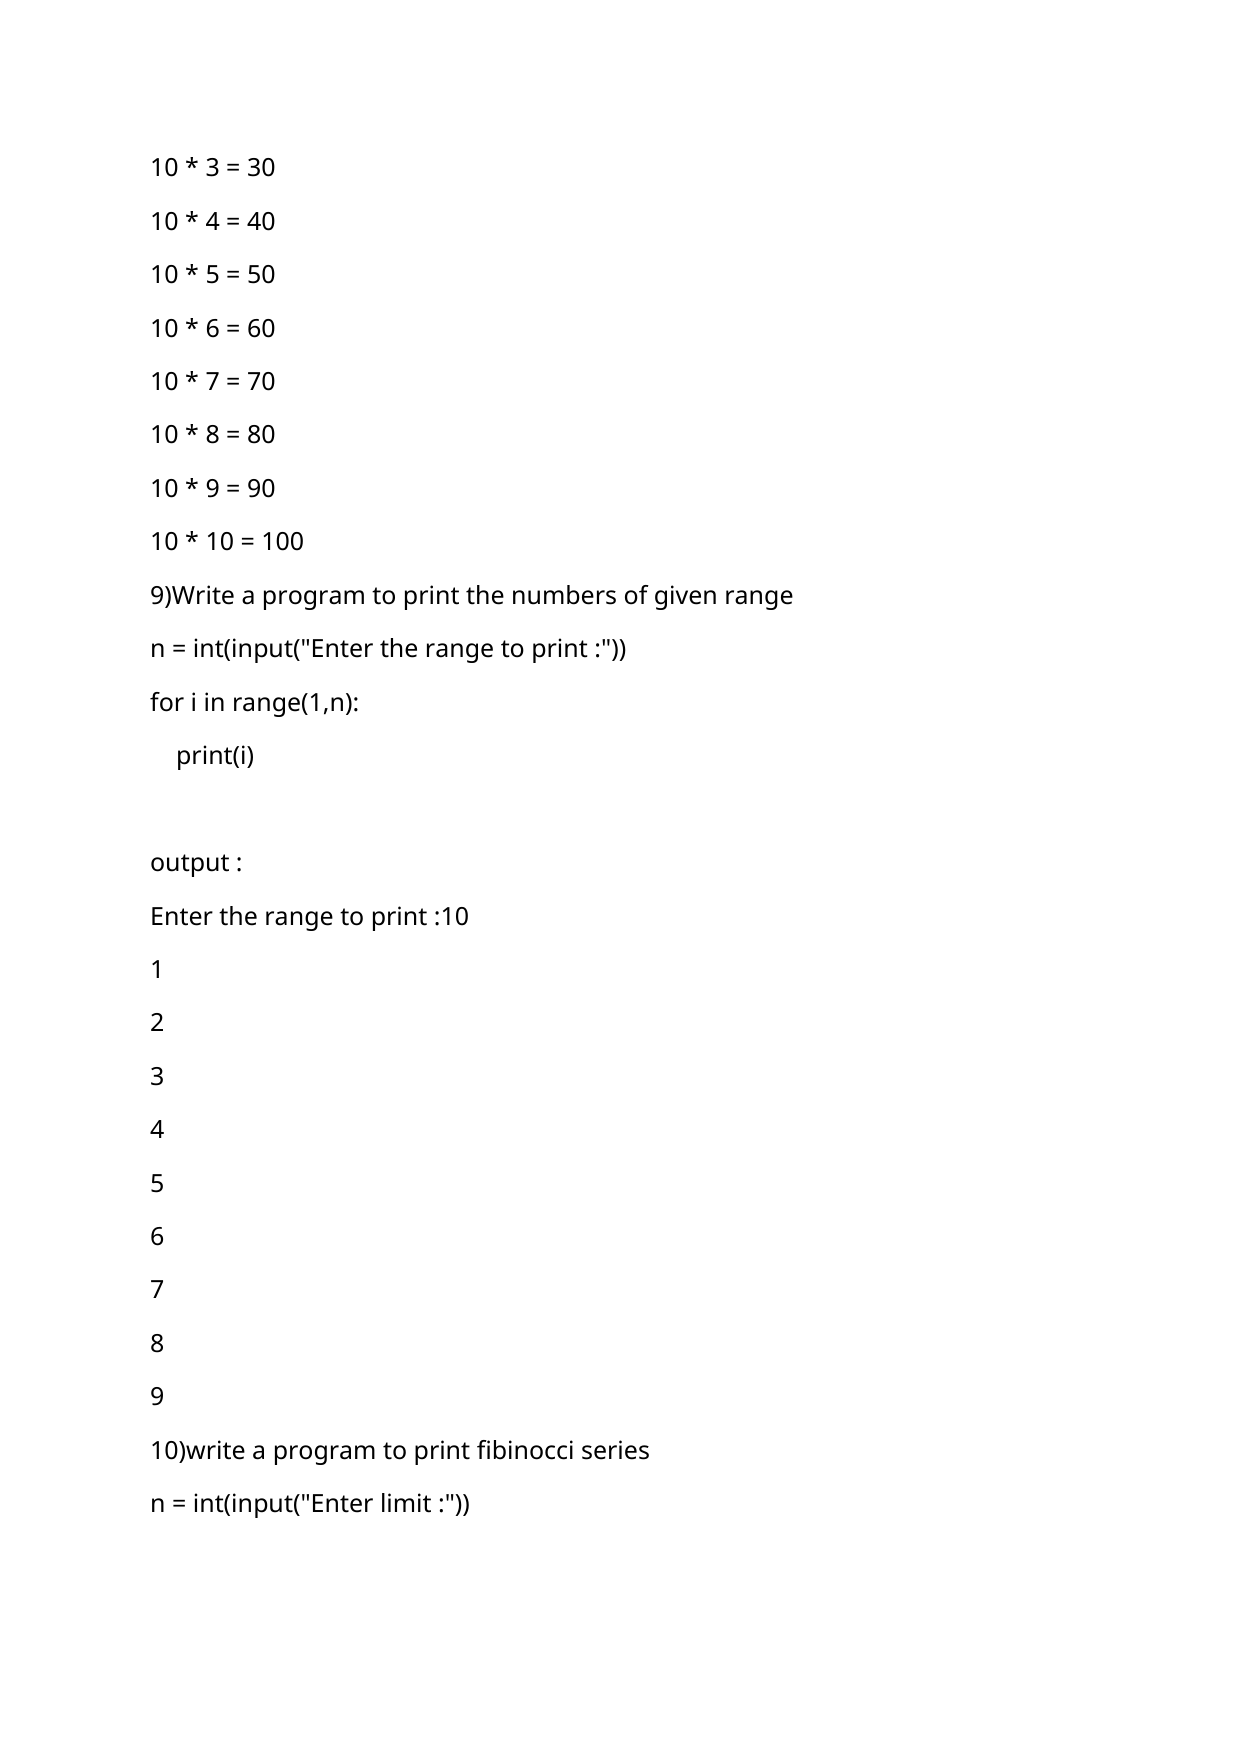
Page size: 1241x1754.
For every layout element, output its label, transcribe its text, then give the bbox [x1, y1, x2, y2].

text 10 * 6 = 60 [150, 310, 1090, 344]
text 10 * 3 = 30 [150, 150, 1090, 184]
text 4 [150, 1112, 1090, 1146]
text 9)Write a program to print the numbers of given range [150, 577, 1090, 612]
text n = int(input("Enter the range to print :")) [150, 631, 1090, 665]
text 6 [150, 1219, 1090, 1253]
text 10 * 8 = 80 [150, 417, 1090, 451]
text 10 * 9 = 90 [150, 471, 1090, 505]
text output : [150, 845, 1090, 879]
text 10)write a program to print fibinocci series [150, 1432, 1090, 1467]
text 9 [150, 1379, 1090, 1413]
text 10 * 7 = 70 [150, 364, 1090, 398]
text 1 [150, 952, 1090, 986]
text Enter the range to print :10 [150, 898, 1090, 932]
text 7 [150, 1272, 1090, 1306]
text 5 [150, 1165, 1090, 1199]
text 3 [150, 1058, 1090, 1092]
text 10 * 5 = 50 [150, 257, 1090, 291]
text for i in range(1,n): [150, 684, 1090, 718]
text 8 [150, 1326, 1090, 1360]
text 10 * 10 = 100 [150, 524, 1090, 558]
text 10 * 4 = 40 [150, 203, 1090, 237]
text print(i) [150, 738, 1090, 772]
text 2 [150, 1005, 1090, 1039]
text n = int(input("Enter limit :")) [150, 1486, 1090, 1520]
